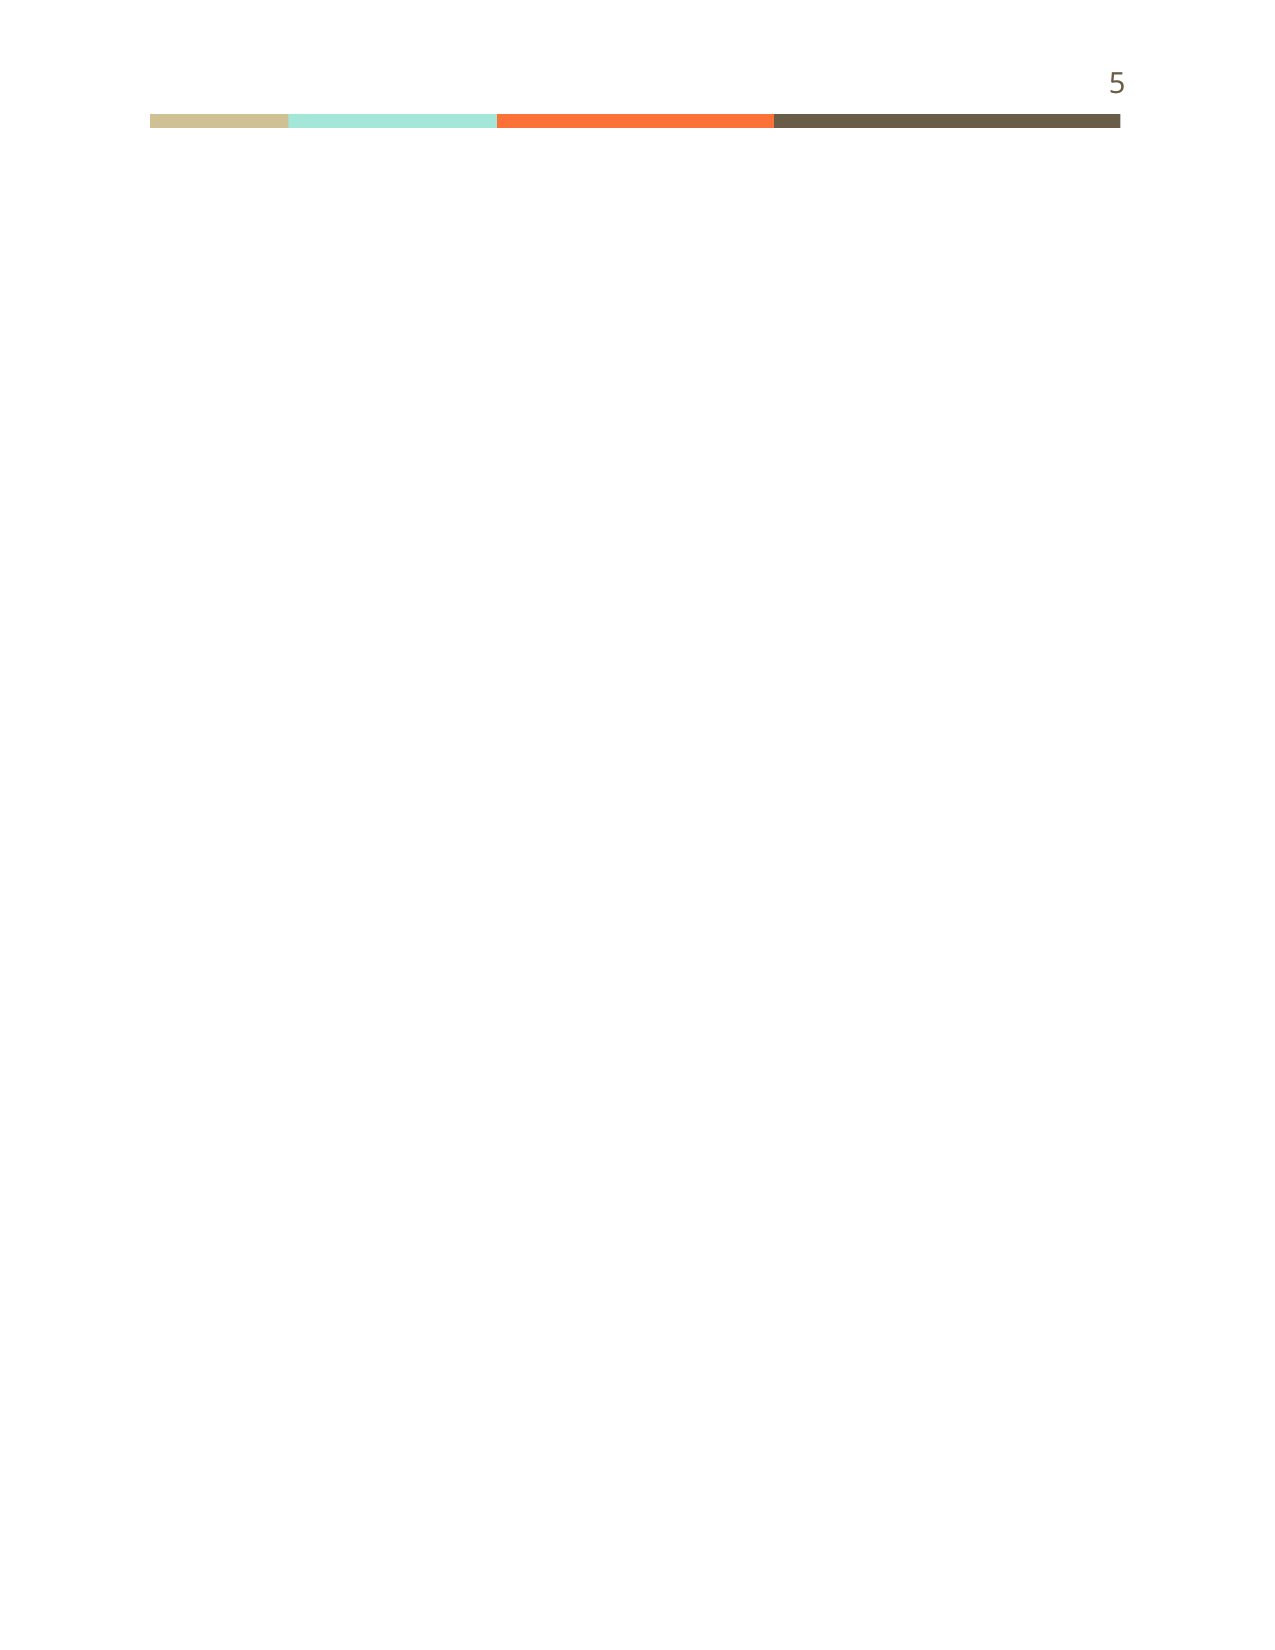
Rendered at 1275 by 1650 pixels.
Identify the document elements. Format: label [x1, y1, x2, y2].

picture [150, 114, 1121, 128]
